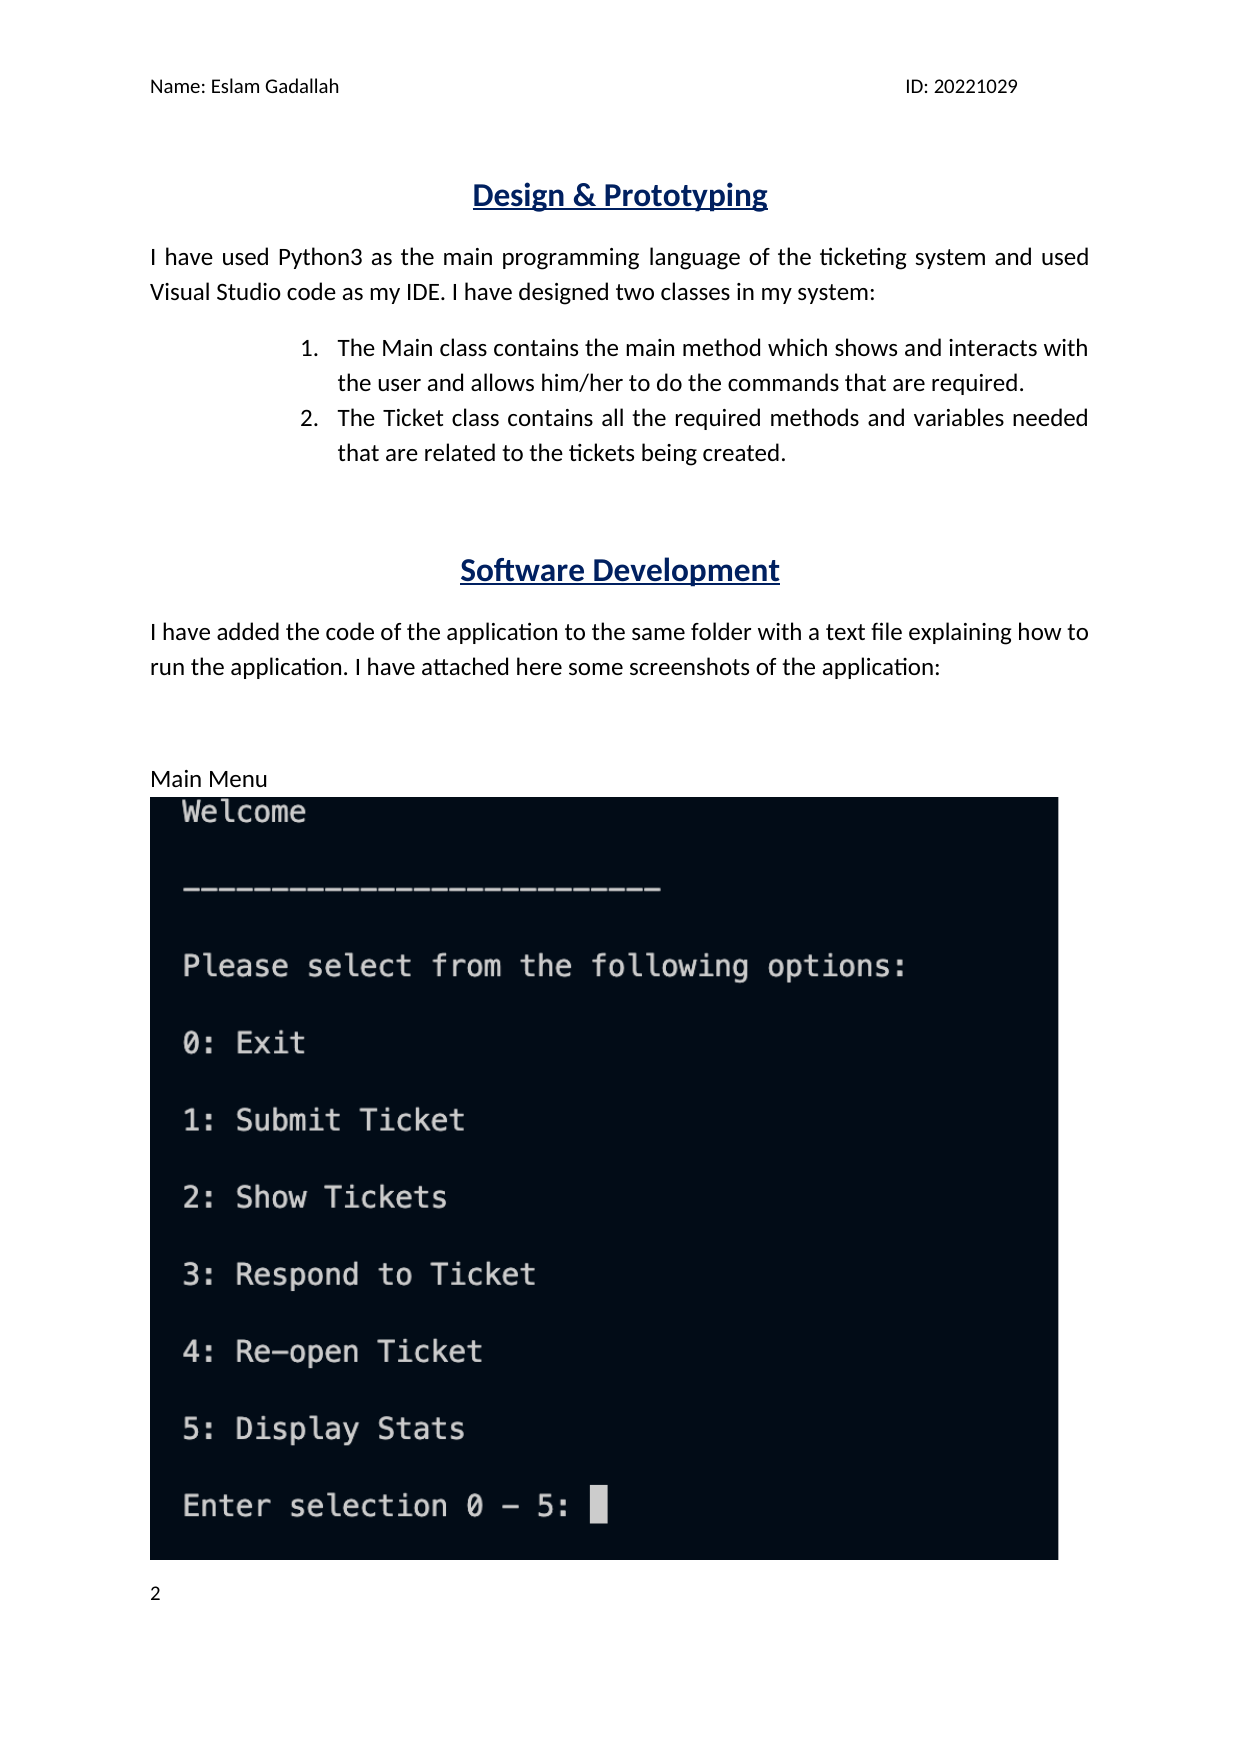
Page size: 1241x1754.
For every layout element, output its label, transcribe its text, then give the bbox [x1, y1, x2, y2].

text I have used Python3 as the main programming language of the ticketing system and used Visual Studio code as my IDE. I have designed two classes in my system: [150, 241, 1090, 307]
list The Main class contains the main method which shows and interacts with the user and allows him/her to do the commands that are required. [300, 332, 1090, 397]
text I have added the code of the application to the same folder with a text file explaining how to run the application. I have attached here some screenshots of the application: [150, 616, 1090, 682]
picture [150, 797, 1059, 1560]
text Software Development [150, 549, 1090, 589]
text Design & Prototyping [150, 173, 1090, 214]
list The Ticket class contains all the required methods and variables needed that are related to the tickets being created. [300, 402, 1090, 467]
